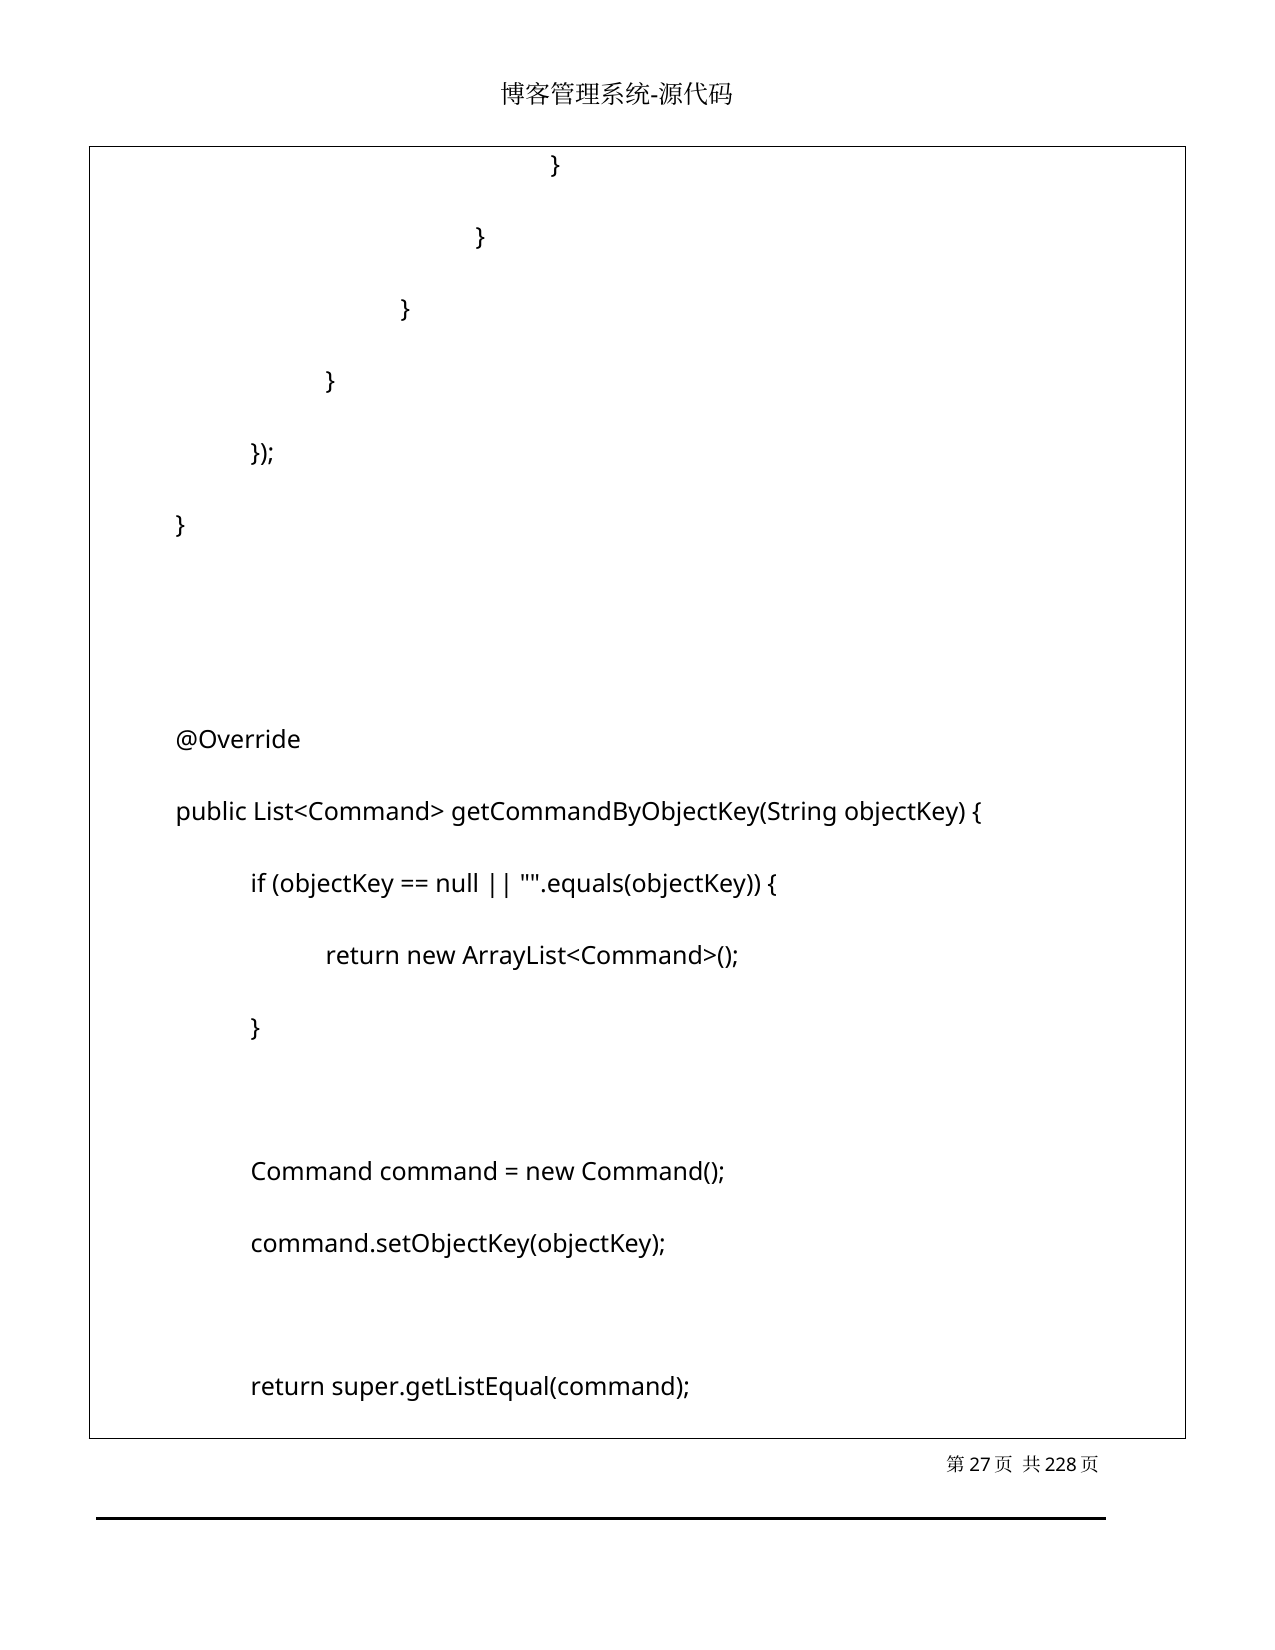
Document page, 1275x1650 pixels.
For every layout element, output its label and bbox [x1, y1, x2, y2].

table_header [90, 147, 1185, 1438]
